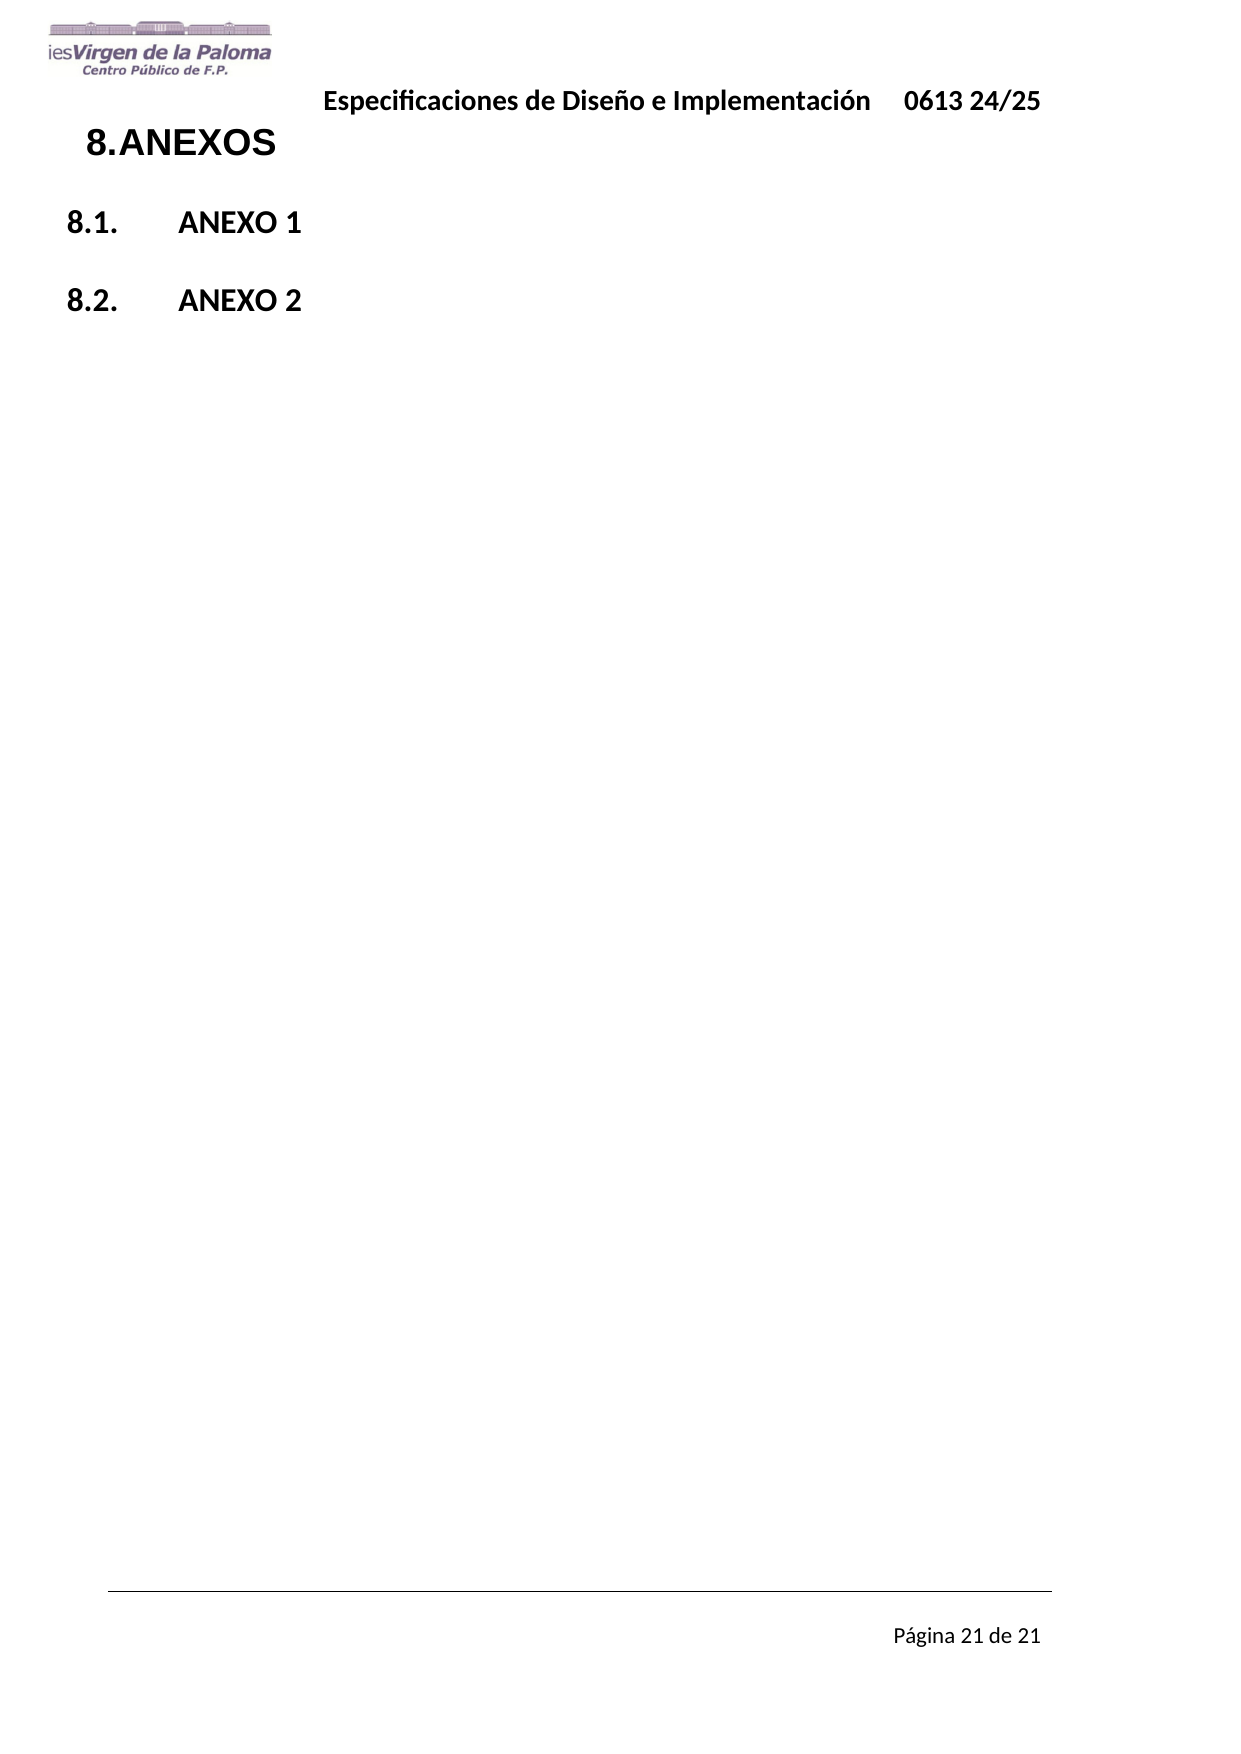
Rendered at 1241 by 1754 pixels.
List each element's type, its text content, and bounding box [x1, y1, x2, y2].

subtitle ANEXOS [117, 120, 1063, 163]
subtitle ANEXO 2 [118, 279, 1063, 319]
subtitle ANEXO 1 [118, 201, 1063, 241]
picture [47, 17, 274, 77]
